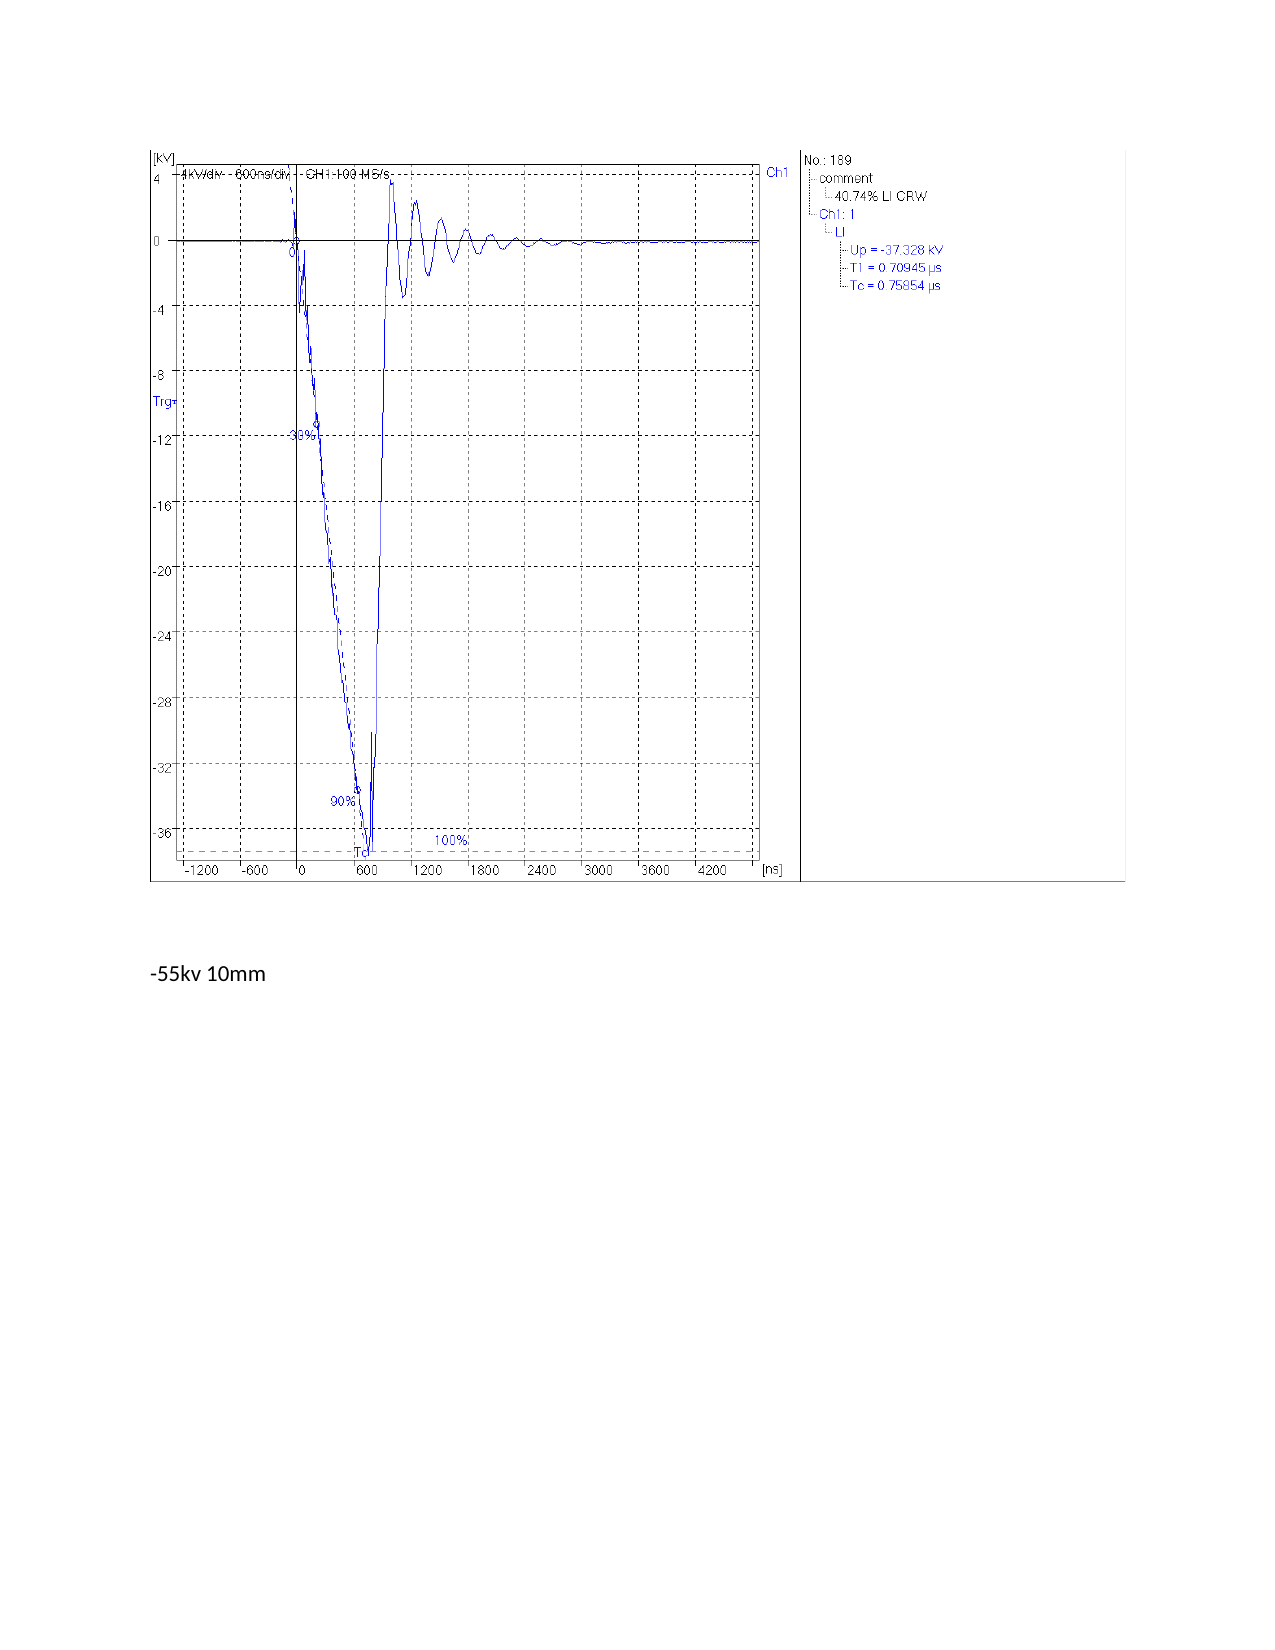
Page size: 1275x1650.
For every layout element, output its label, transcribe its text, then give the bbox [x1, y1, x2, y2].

text -55kv 10mm [150, 959, 1125, 987]
picture [150, 150, 1125, 882]
